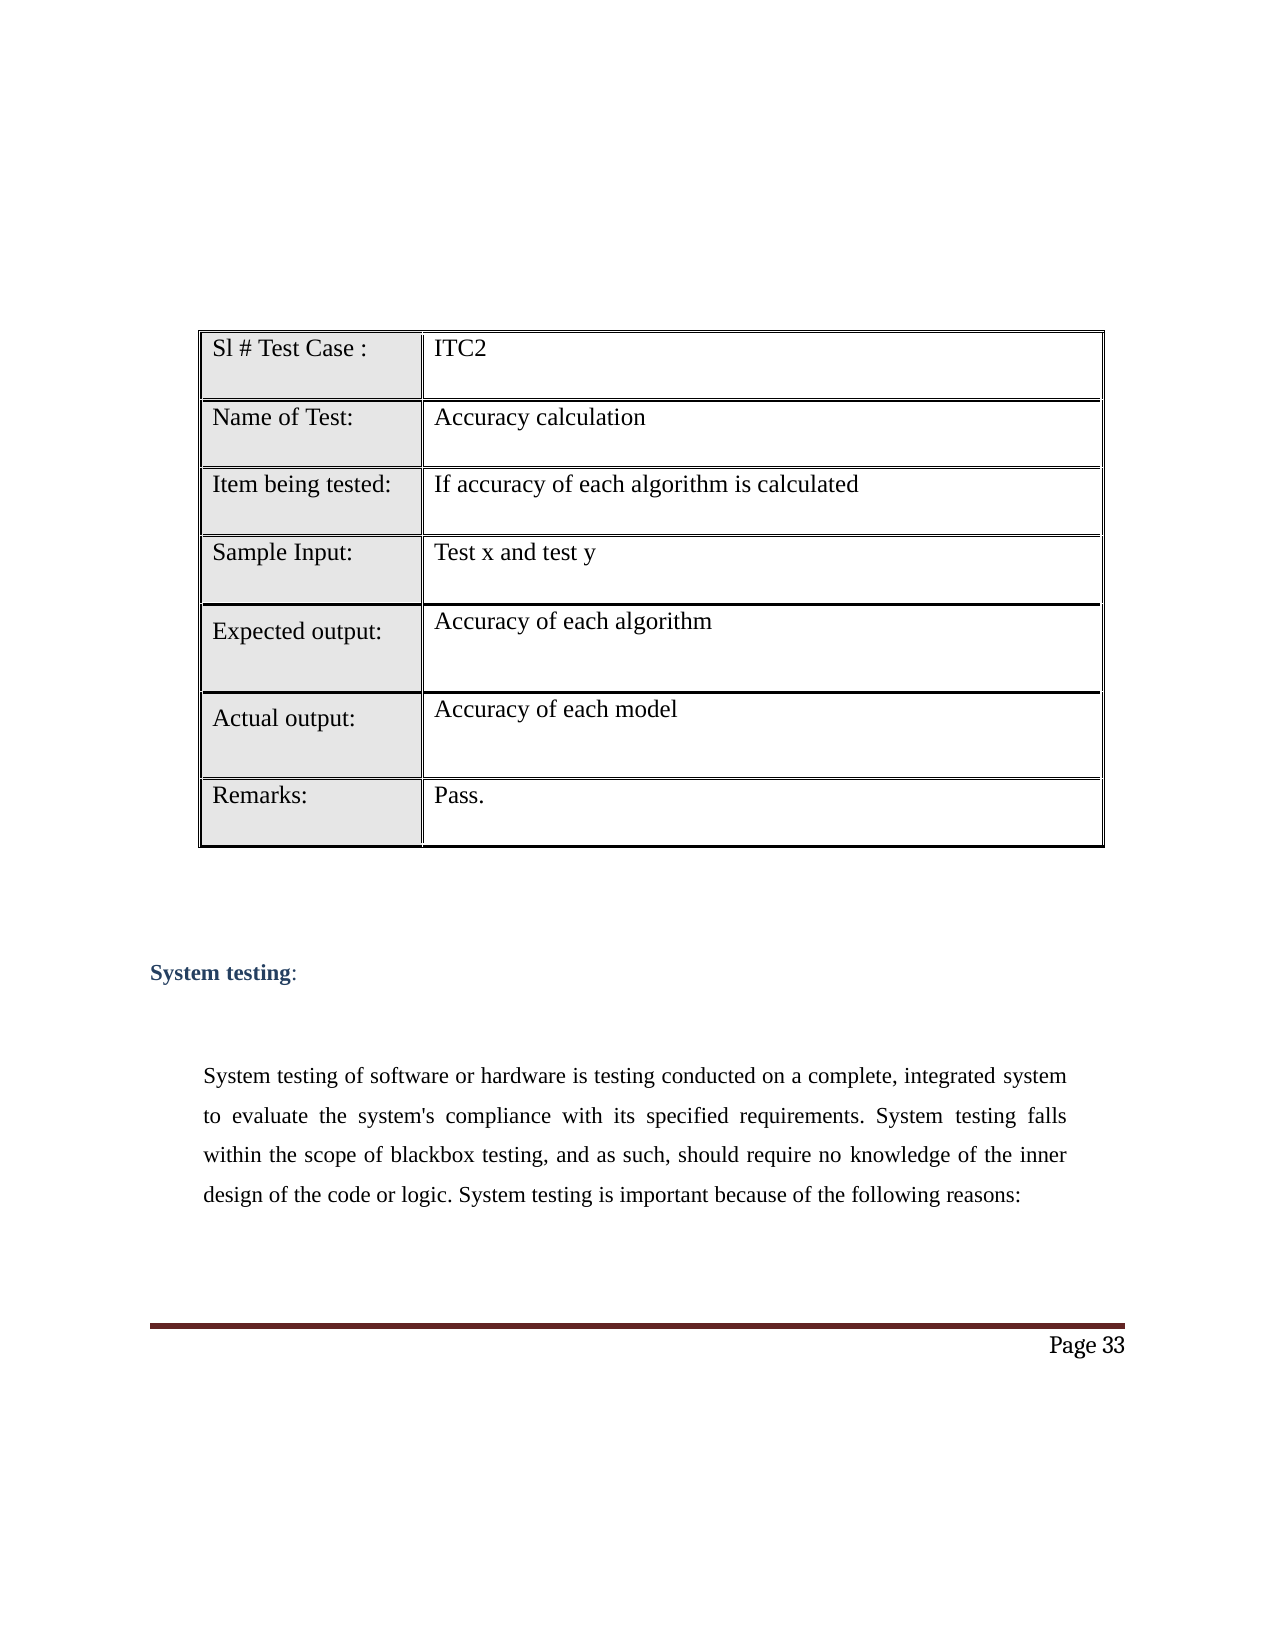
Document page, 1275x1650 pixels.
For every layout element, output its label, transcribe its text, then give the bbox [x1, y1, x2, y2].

table_cell Accuracy of each model [424, 691, 1103, 777]
table_cell Actual output: [200, 691, 421, 777]
table_cell If accuracy of each algorithm is calculated [424, 466, 1102, 534]
table_cell Remarks: [202, 777, 422, 845]
table_header ITC2 [422, 331, 1102, 398]
table_cell Test x and test y [424, 534, 1102, 602]
text System testing of software or hardware is testing conducted on a complete, integrated system to evaluate the system's compliance with its specified requirements. System testing falls within the scope of black­box testing, and as such, should require no knowledge of the inner design of the code or logic. System testing is important because of the following reasons: [203, 1062, 1067, 1207]
table_cell Sample Input: [202, 534, 421, 602]
table_header Sl # Test Case : [202, 333, 422, 398]
table_cell Accuracy calculation [422, 398, 1103, 466]
table_cell Item being tested: [202, 466, 421, 534]
table_cell Accuracy of each algorithm [424, 603, 1103, 691]
table_cell Name of Test: [200, 398, 422, 466]
subtitle System testing: [150, 959, 1113, 986]
table_cell Expected output: [200, 603, 421, 691]
table_cell Pass. [422, 777, 1102, 845]
